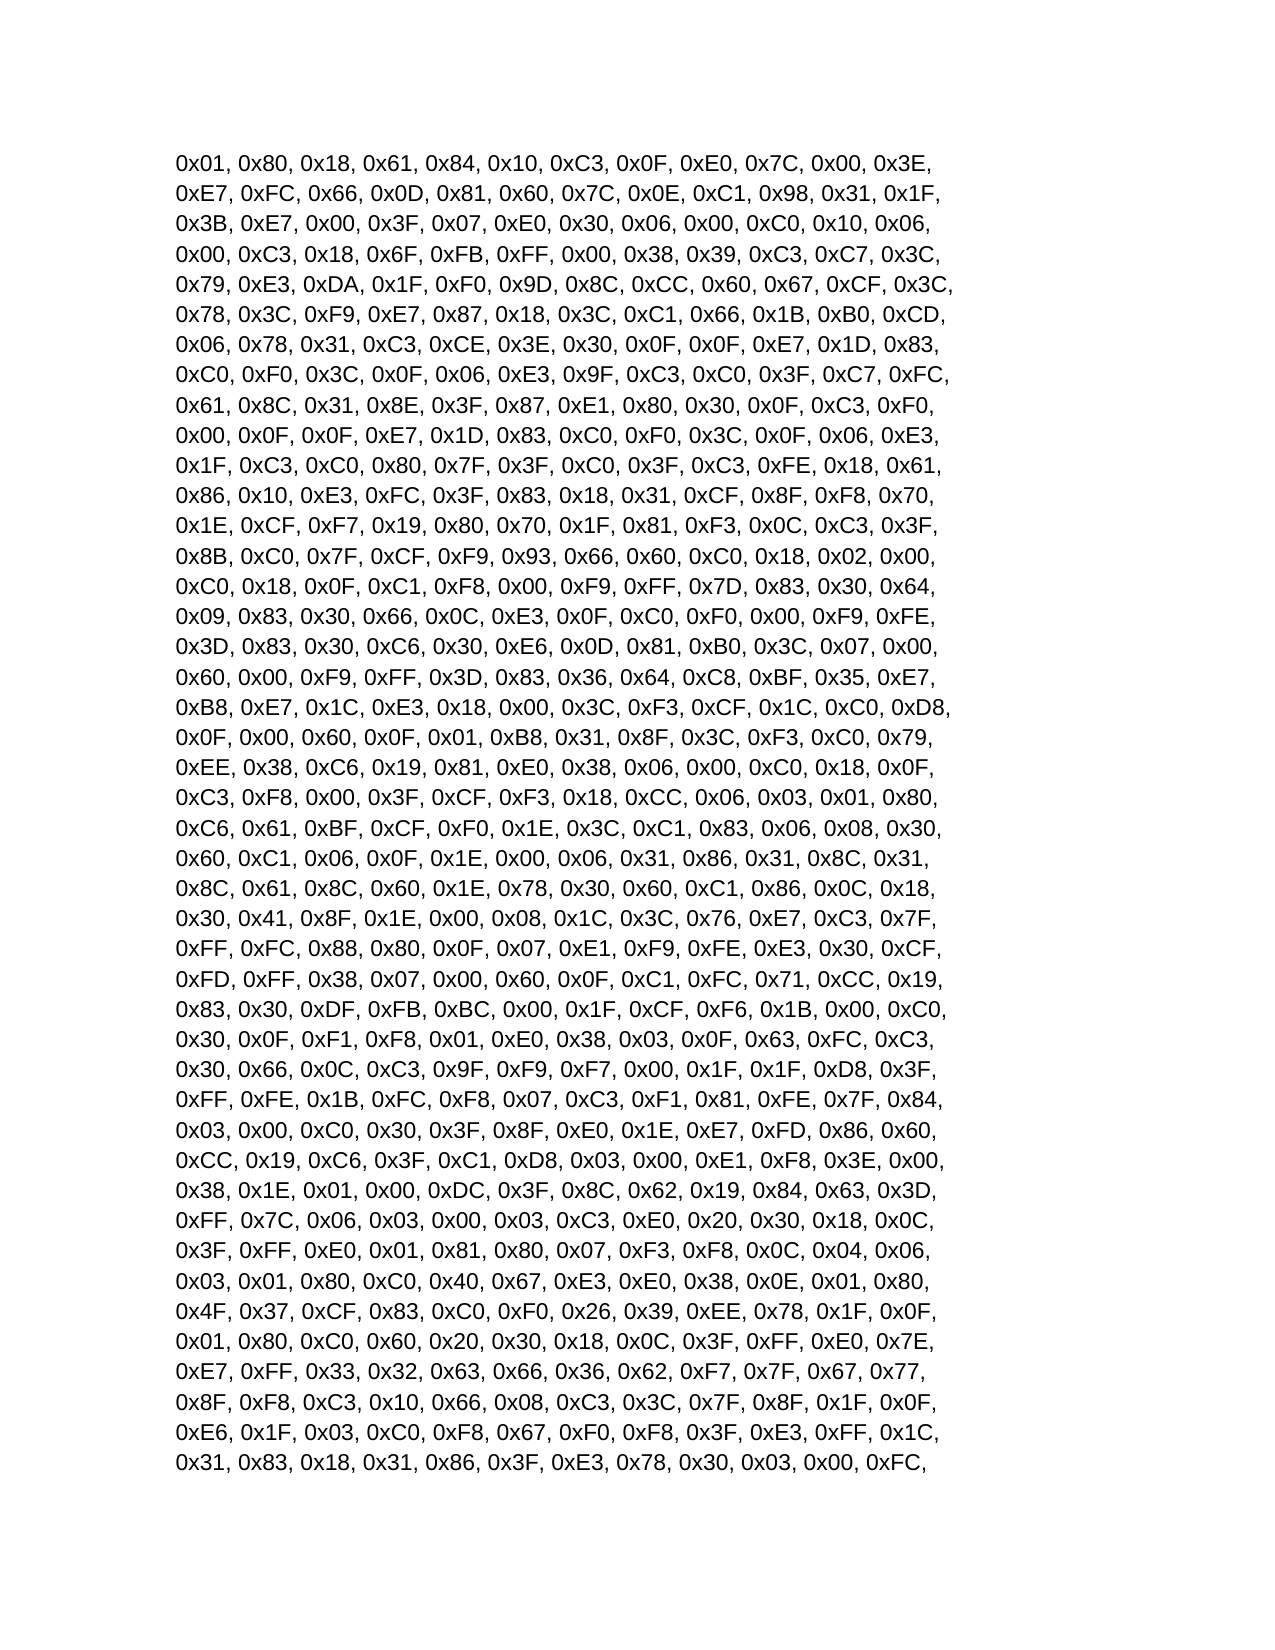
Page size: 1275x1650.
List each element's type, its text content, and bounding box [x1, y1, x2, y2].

text 0x03, 0x00, 0xC0, 0x30, 0x3F, 0x8F, 0xE0, 0x1E, 0xE7, 0xFD, 0x86, 0x60, [150, 1117, 1125, 1143]
text 0x00, 0x0F, 0x0F, 0xE7, 0x1D, 0x83, 0xC0, 0xF0, 0x3C, 0x0F, 0x06, 0xE3, [150, 422, 1125, 448]
text 0xE6, 0x1F, 0x03, 0xC0, 0xF8, 0x67, 0xF0, 0xF8, 0x3F, 0xE3, 0xFF, 0x1C, [150, 1419, 1125, 1445]
text 0xB8, 0xE7, 0x1C, 0xE3, 0x18, 0x00, 0x3C, 0xF3, 0xCF, 0x1C, 0xC0, 0xD8, [150, 694, 1125, 720]
text 0x8F, 0xF8, 0xC3, 0x10, 0x66, 0x08, 0xC3, 0x3C, 0x7F, 0x8F, 0x1F, 0x0F, [150, 1388, 1125, 1415]
text 0xFD, 0xFF, 0x38, 0x07, 0x00, 0x60, 0x0F, 0xC1, 0xFC, 0x71, 0xCC, 0x19, [150, 966, 1125, 992]
text 0x09, 0x83, 0x30, 0x66, 0x0C, 0xE3, 0x0F, 0xC0, 0xF0, 0x00, 0xF9, 0xFE, [150, 603, 1125, 629]
text 0x60, 0x00, 0xF9, 0xFF, 0x3D, 0x83, 0x36, 0x64, 0xC8, 0xBF, 0x35, 0xE7, [150, 663, 1125, 690]
text 0xC0, 0x18, 0x0F, 0xC1, 0xF8, 0x00, 0xF9, 0xFF, 0x7D, 0x83, 0x30, 0x64, [150, 573, 1125, 599]
text 0xC0, 0xF0, 0x3C, 0x0F, 0x06, 0xE3, 0x9F, 0xC3, 0xC0, 0x3F, 0xC7, 0xFC, [150, 361, 1125, 388]
text 0x1E, 0xCF, 0xF7, 0x19, 0x80, 0x70, 0x1F, 0x81, 0xF3, 0x0C, 0xC3, 0x3F, [150, 512, 1125, 539]
text 0xFF, 0xFC, 0x88, 0x80, 0x0F, 0x07, 0xE1, 0xF9, 0xFE, 0xE3, 0x30, 0xCF, [150, 935, 1125, 962]
text 0x8B, 0xC0, 0x7F, 0xCF, 0xF9, 0x93, 0x66, 0x60, 0xC0, 0x18, 0x02, 0x00, [150, 543, 1125, 569]
text 0x60, 0xC1, 0x06, 0x0F, 0x1E, 0x00, 0x06, 0x31, 0x86, 0x31, 0x8C, 0x31, [150, 845, 1125, 871]
text 0x1F, 0xC3, 0xC0, 0x80, 0x7F, 0x3F, 0xC0, 0x3F, 0xC3, 0xFE, 0x18, 0x61, [150, 452, 1125, 478]
text 0xCC, 0x19, 0xC6, 0x3F, 0xC1, 0xD8, 0x03, 0x00, 0xE1, 0xF8, 0x3E, 0x00, [150, 1147, 1125, 1173]
text 0x30, 0x66, 0x0C, 0xC3, 0x9F, 0xF9, 0xF7, 0x00, 0x1F, 0x1F, 0xD8, 0x3F, [150, 1056, 1125, 1083]
text 0x01, 0x80, 0x18, 0x61, 0x84, 0x10, 0xC3, 0x0F, 0xE0, 0x7C, 0x00, 0x3E, [150, 150, 1125, 176]
text 0x83, 0x30, 0xDF, 0xFB, 0xBC, 0x00, 0x1F, 0xCF, 0xF6, 0x1B, 0x00, 0xC0, [150, 996, 1125, 1022]
text 0xC3, 0xF8, 0x00, 0x3F, 0xCF, 0xF3, 0x18, 0xCC, 0x06, 0x03, 0x01, 0x80, [150, 784, 1125, 811]
text 0x30, 0x0F, 0xF1, 0xF8, 0x01, 0xE0, 0x38, 0x03, 0x0F, 0x63, 0xFC, 0xC3, [150, 1026, 1125, 1052]
text 0x61, 0x8C, 0x31, 0x8E, 0x3F, 0x87, 0xE1, 0x80, 0x30, 0x0F, 0xC3, 0xF0, [150, 392, 1125, 418]
text 0x4F, 0x37, 0xCF, 0x83, 0xC0, 0xF0, 0x26, 0x39, 0xEE, 0x78, 0x1F, 0x0F, [150, 1298, 1125, 1324]
text 0x30, 0x41, 0x8F, 0x1E, 0x00, 0x08, 0x1C, 0x3C, 0x76, 0xE7, 0xC3, 0x7F, [150, 905, 1125, 932]
text 0x01, 0x80, 0xC0, 0x60, 0x20, 0x30, 0x18, 0x0C, 0x3F, 0xFF, 0xE0, 0x7E, [150, 1328, 1125, 1354]
text 0x78, 0x3C, 0xF9, 0xE7, 0x87, 0x18, 0x3C, 0xC1, 0x66, 0x1B, 0xB0, 0xCD, [150, 301, 1125, 327]
text 0xFF, 0x7C, 0x06, 0x03, 0x00, 0x03, 0xC3, 0xE0, 0x20, 0x30, 0x18, 0x0C, [150, 1207, 1125, 1234]
text 0x79, 0xE3, 0xDA, 0x1F, 0xF0, 0x9D, 0x8C, 0xCC, 0x60, 0x67, 0xCF, 0x3C, [150, 271, 1125, 297]
text 0x06, 0x78, 0x31, 0xC3, 0xCE, 0x3E, 0x30, 0x0F, 0x0F, 0xE7, 0x1D, 0x83, [150, 331, 1125, 358]
text 0x86, 0x10, 0xE3, 0xFC, 0x3F, 0x83, 0x18, 0x31, 0xCF, 0x8F, 0xF8, 0x70, [150, 482, 1125, 509]
text 0xFF, 0xFE, 0x1B, 0xFC, 0xF8, 0x07, 0xC3, 0xF1, 0x81, 0xFE, 0x7F, 0x84, [150, 1086, 1125, 1113]
text 0x03, 0x01, 0x80, 0xC0, 0x40, 0x67, 0xE3, 0xE0, 0x38, 0x0E, 0x01, 0x80, [150, 1268, 1125, 1294]
text 0xE7, 0xFC, 0x66, 0x0D, 0x81, 0x60, 0x7C, 0x0E, 0xC1, 0x98, 0x31, 0x1F, [150, 180, 1125, 207]
text 0x31, 0x83, 0x18, 0x31, 0x86, 0x3F, 0xE3, 0x78, 0x30, 0x03, 0x00, 0xFC, [150, 1449, 1125, 1475]
text 0x00, 0xC3, 0x18, 0x6F, 0xFB, 0xFF, 0x00, 0x38, 0x39, 0xC3, 0xC7, 0x3C, [150, 241, 1125, 267]
text 0xEE, 0x38, 0xC6, 0x19, 0x81, 0xE0, 0x38, 0x06, 0x00, 0xC0, 0x18, 0x0F, [150, 754, 1125, 781]
text 0x3B, 0xE7, 0x00, 0x3F, 0x07, 0xE0, 0x30, 0x06, 0x00, 0xC0, 0x10, 0x06, [150, 210, 1125, 237]
text 0x3D, 0x83, 0x30, 0xC6, 0x30, 0xE6, 0x0D, 0x81, 0xB0, 0x3C, 0x07, 0x00, [150, 633, 1125, 660]
text 0xC6, 0x61, 0xBF, 0xCF, 0xF0, 0x1E, 0x3C, 0xC1, 0x83, 0x06, 0x08, 0x30, [150, 814, 1125, 841]
text 0x38, 0x1E, 0x01, 0x00, 0xDC, 0x3F, 0x8C, 0x62, 0x19, 0x84, 0x63, 0x3D, [150, 1177, 1125, 1203]
text 0x8C, 0x61, 0x8C, 0x60, 0x1E, 0x78, 0x30, 0x60, 0xC1, 0x86, 0x0C, 0x18, [150, 875, 1125, 901]
text 0x3F, 0xFF, 0xE0, 0x01, 0x81, 0x80, 0x07, 0xF3, 0xF8, 0x0C, 0x04, 0x06, [150, 1237, 1125, 1264]
text 0xE7, 0xFF, 0x33, 0x32, 0x63, 0x66, 0x36, 0x62, 0xF7, 0x7F, 0x67, 0x77, [150, 1358, 1125, 1385]
text 0x0F, 0x00, 0x60, 0x0F, 0x01, 0xB8, 0x31, 0x8F, 0x3C, 0xF3, 0xC0, 0x79, [150, 724, 1125, 750]
